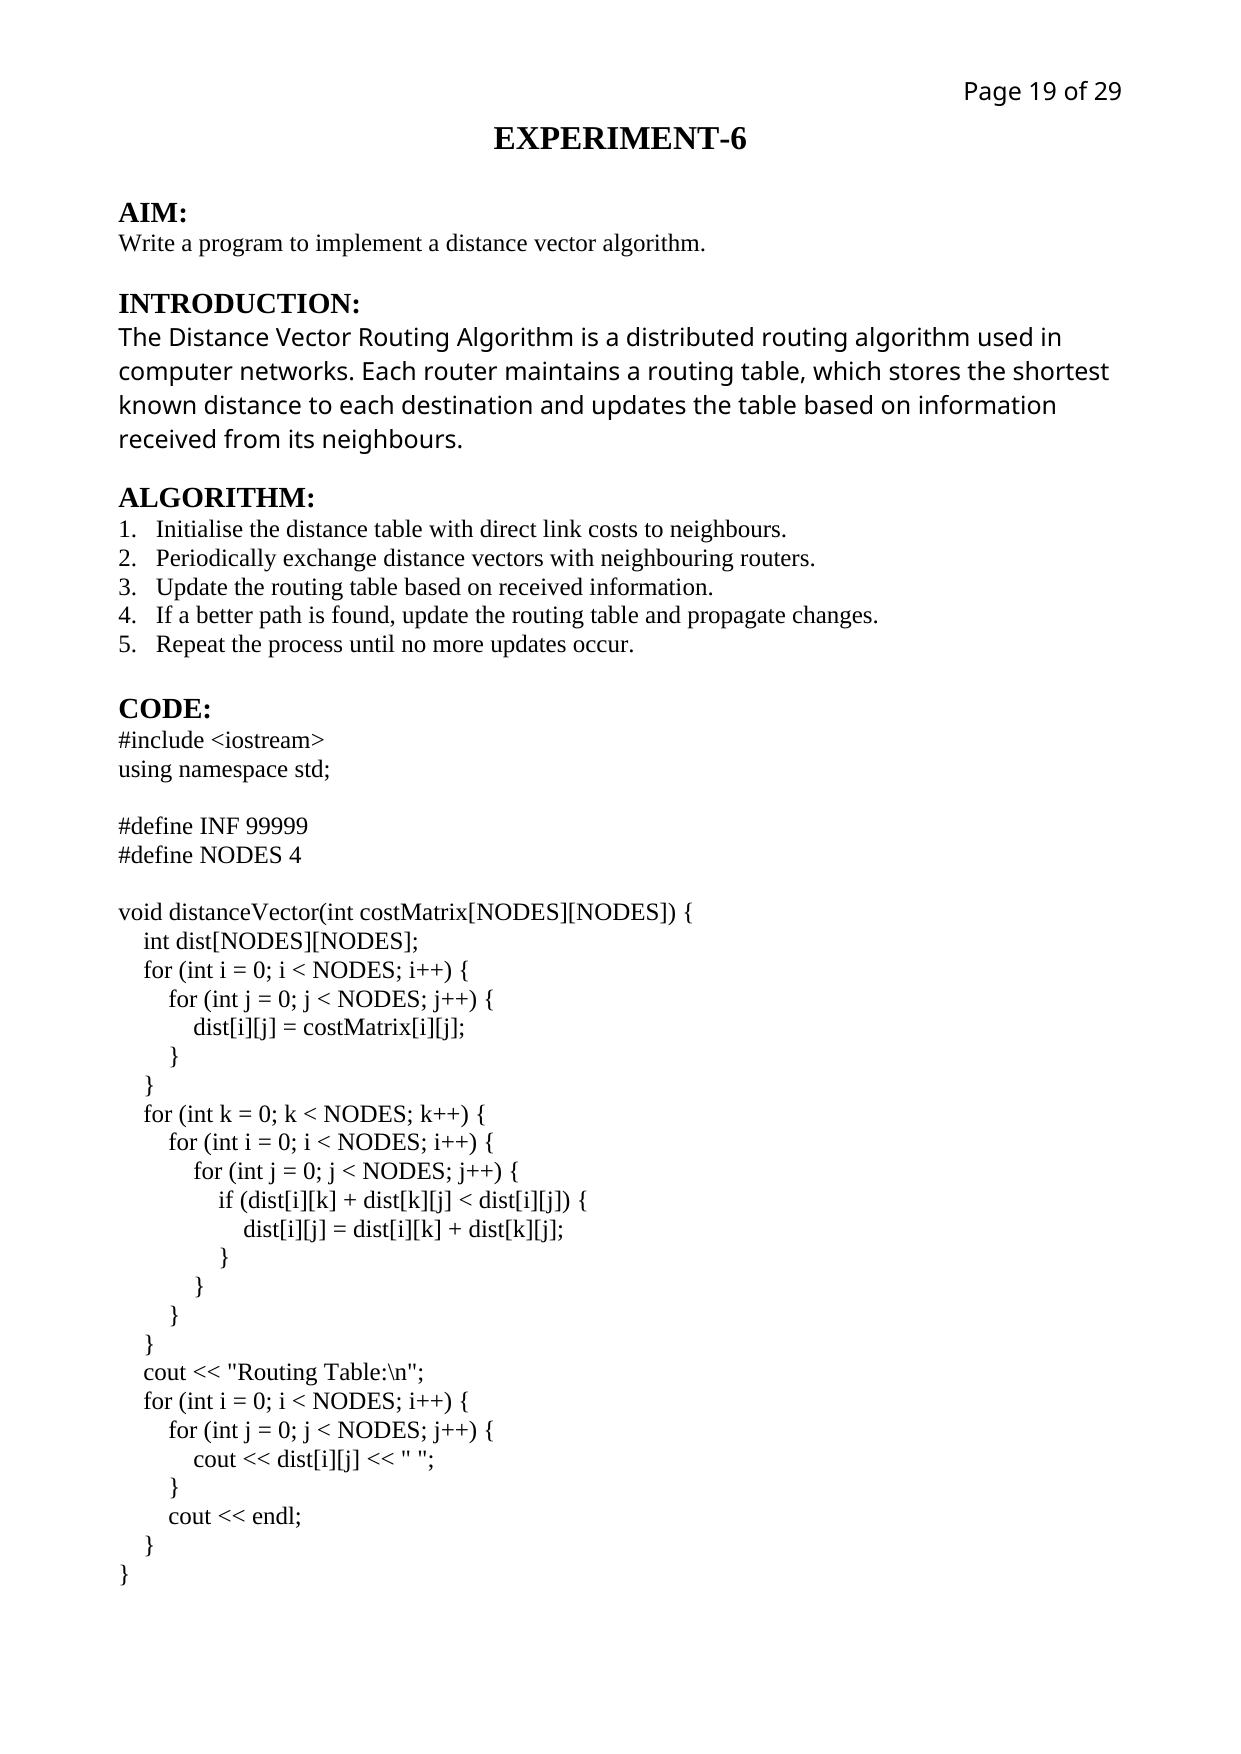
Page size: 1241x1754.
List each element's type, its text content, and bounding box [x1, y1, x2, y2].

text for (int j = 0; j < NODES; j++) { [118, 1156, 1122, 1185]
text for (int k = 0; k < NODES; k++) { [118, 1099, 1122, 1127]
text if (dist[i][k] + dist[k][j] < dist[i][j]) { [118, 1185, 1122, 1214]
text } [118, 1300, 1122, 1329]
text } [118, 1559, 1122, 1587]
text } [118, 1041, 1122, 1070]
text EXPERIMENT-6 [118, 118, 1122, 156]
text } [118, 1242, 1122, 1271]
text } [118, 1530, 1122, 1559]
text for (int i = 0; i < NODES; i++) { [118, 1386, 1122, 1415]
text for (int j = 0; j < NODES; j++) { [118, 984, 1122, 1012]
text cout << "Routing Table:\n"; [118, 1357, 1122, 1386]
text dist[i][j] = costMatrix[i][j]; [118, 1012, 1122, 1041]
text The Distance Vector Routing Algorithm is a distributed routing algorithm used in computer networks. Each router maintains a routing table, which stores the shortest known distance to each destination and updates the table based on information received from its neighbours. [118, 319, 1122, 456]
list Initialise the distance table with direct link costs to neighbours. [118, 514, 1122, 543]
text for (int i = 0; i < NODES; i++) { [118, 955, 1122, 984]
text INTRODUCTION: [118, 286, 1122, 319]
list If a better path is found, update the routing table and propagate changes. [118, 600, 1122, 629]
text Write a program to implement a distance vector algorithm. [118, 228, 1122, 257]
list Update the routing table based on received information. [118, 572, 1122, 600]
text #define INF 99999 [118, 811, 1122, 840]
text } [118, 1271, 1122, 1300]
text } [118, 1329, 1122, 1357]
text using namespace std; [118, 754, 1122, 782]
list Periodically exchange distance vectors with neighbouring routers. [118, 543, 1122, 572]
text cout << dist[i][j] << " "; [118, 1444, 1122, 1472]
text #define NODES 4 [118, 840, 1122, 869]
text dist[i][j] = dist[i][k] + dist[k][j]; [118, 1214, 1122, 1242]
text for (int j = 0; j < NODES; j++) { [118, 1415, 1122, 1444]
text #include <iostream> [118, 725, 1122, 754]
text void distanceVector(int costMatrix[NODES][NODES]) { [118, 897, 1122, 926]
text CODE: [118, 691, 1122, 725]
list Repeat the process until no more updates occur. [118, 629, 1122, 658]
text AIM: [118, 195, 1122, 228]
text for (int i = 0; i < NODES; i++) { [118, 1127, 1122, 1156]
text cout << endl; [118, 1501, 1122, 1530]
text ALGORITHM: [118, 481, 1122, 514]
text } [118, 1070, 1122, 1099]
text int dist[NODES][NODES]; [118, 926, 1122, 955]
text } [118, 1472, 1122, 1501]
